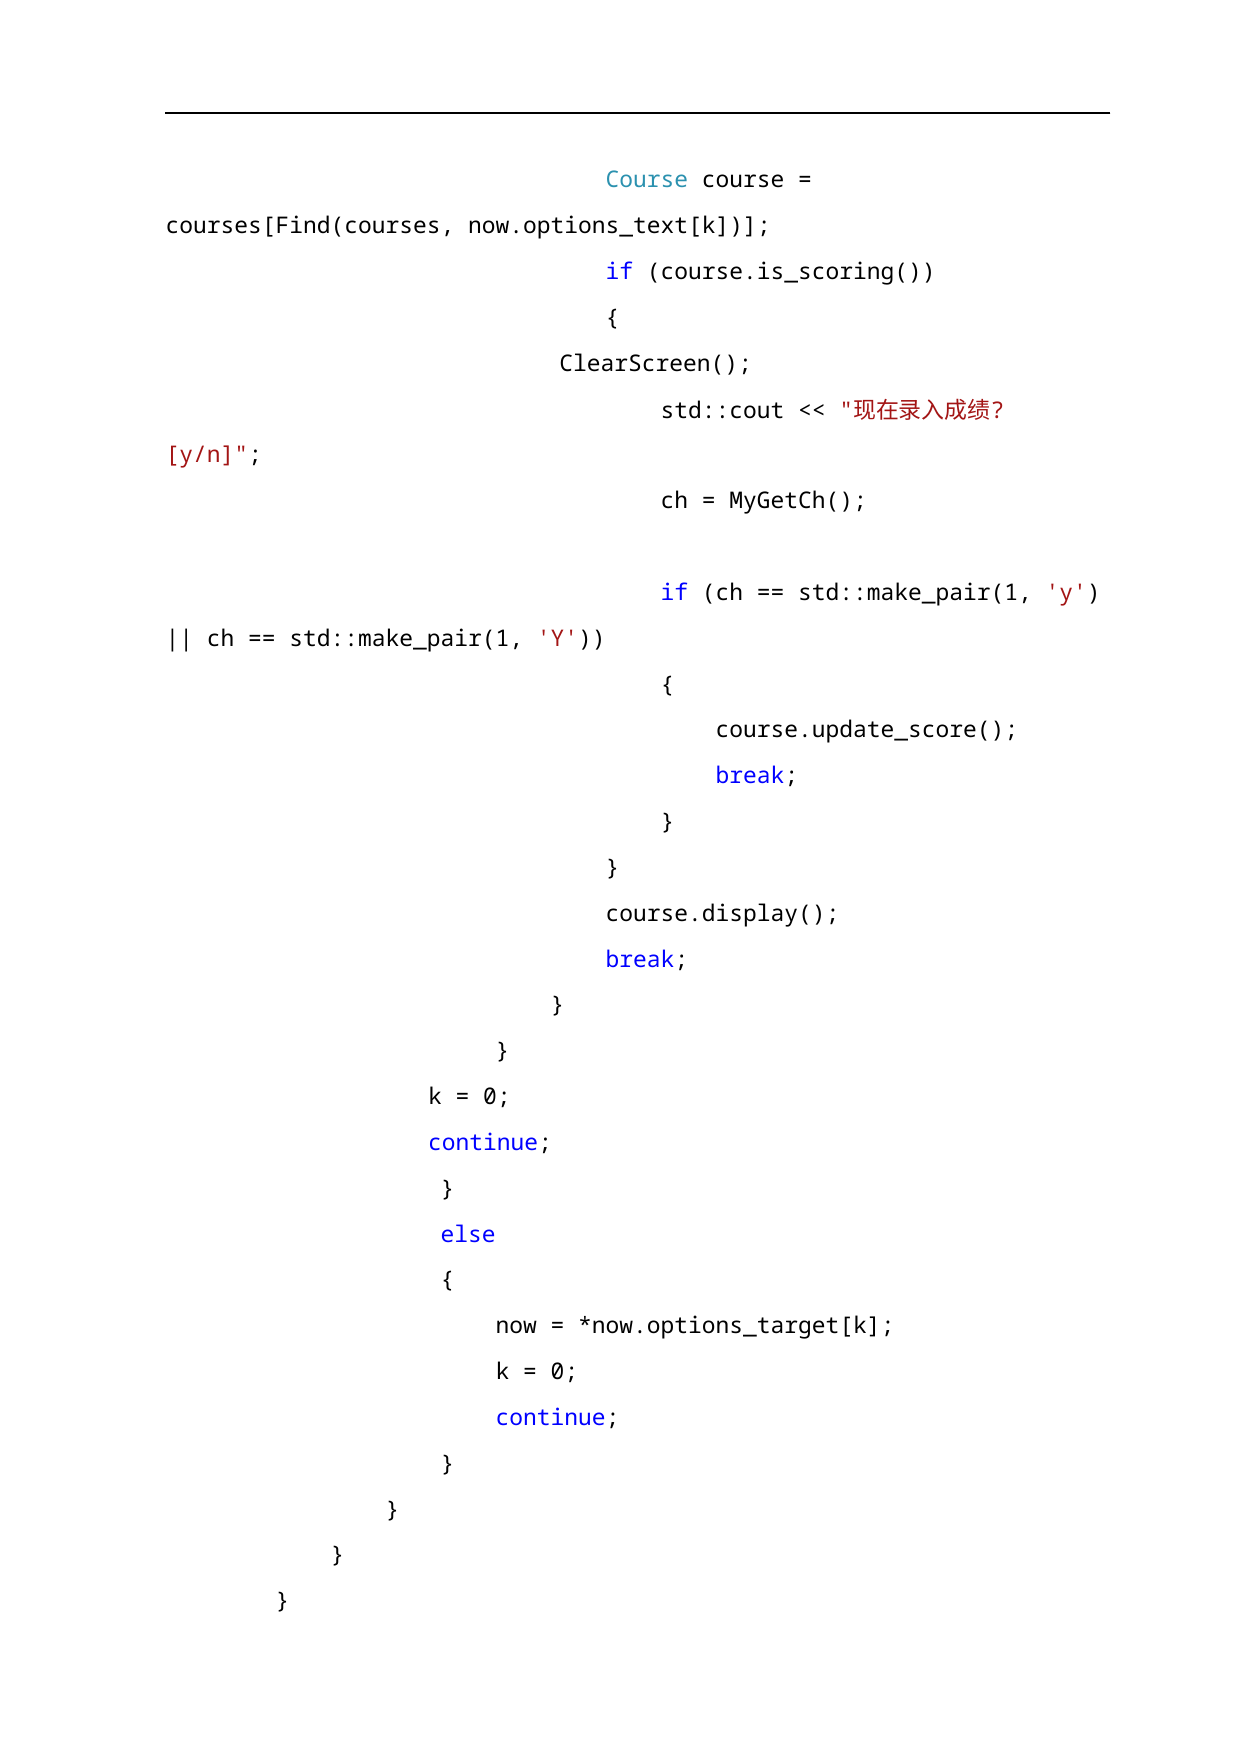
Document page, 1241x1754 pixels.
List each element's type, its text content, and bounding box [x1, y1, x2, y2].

text } [165, 1577, 1110, 1623]
text } [165, 981, 1110, 1027]
text k = 0; [165, 1348, 1110, 1394]
text if (ch == std::make_pair(1, 'y') || ch == std::make_pair(1, 'Y')) [165, 569, 1110, 660]
text std::cout << "现在录入成绩? [y/n]"; [165, 385, 1110, 477]
text continue; [165, 1119, 1110, 1164]
text ch = MyGetCh(); [165, 477, 1110, 523]
text { [165, 1256, 1110, 1302]
text } [165, 1485, 1110, 1531]
text } [165, 1164, 1110, 1210]
text k = 0; [165, 1073, 1110, 1119]
text } [165, 1027, 1110, 1073]
text continue; [165, 1394, 1110, 1439]
text } [165, 1531, 1110, 1577]
text { [165, 294, 1110, 339]
text if (course.is_scoring()) [165, 248, 1110, 294]
text break; [165, 935, 1110, 981]
text course.display(); [165, 889, 1110, 935]
text ClearScreen(); [165, 339, 1110, 385]
text } [165, 1439, 1110, 1485]
text now = *now.options_target[k]; [165, 1302, 1110, 1348]
text } [165, 844, 1110, 889]
text Course course = courses[Find(courses, now.options_text[k])]; [165, 156, 1110, 248]
text break; [165, 752, 1110, 798]
text course.update_score(); [165, 706, 1110, 752]
text else [165, 1210, 1110, 1256]
text } [165, 798, 1110, 844]
text { [165, 660, 1110, 706]
